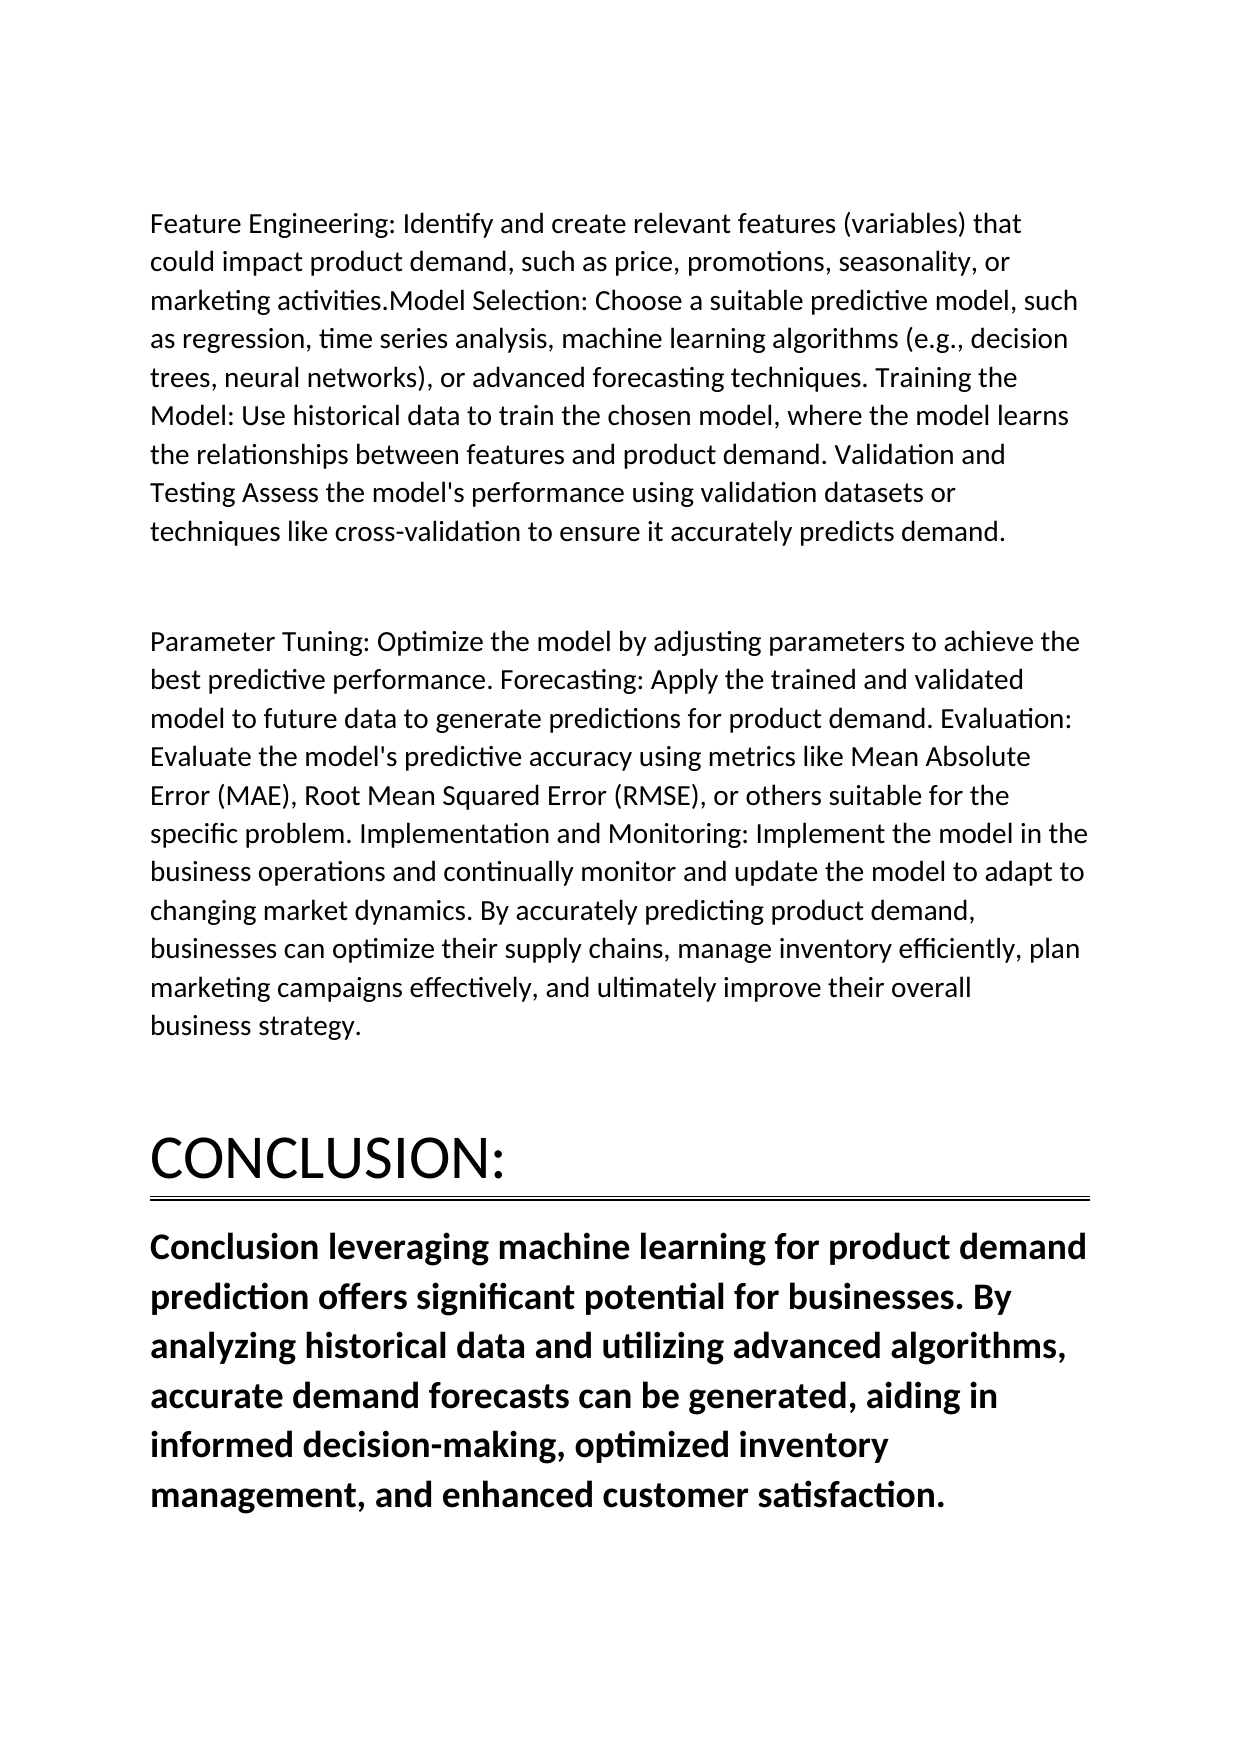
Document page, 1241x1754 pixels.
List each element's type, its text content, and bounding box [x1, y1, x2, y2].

text Parameter Tuning: Optimize the model by adjusting parameters to achieve the best predictive performance. Forecasting: Apply the trained and validated model to future data to generate predictions for product demand. Evaluation: Evaluate the model's predictive accuracy using metrics like Mean Absolute Error (MAE), Root Mean Squared Error (RMSE), or others suitable for the specific problem. Implementation and Monitoring: Implement the model in the business operations and continually monitor and update the model to adapt to changing market dynamics. By accurately predicting product demand, businesses can optimize their supply chains, manage inventory efficiently, plan marketing campaigns effectively, and ultimately improve their overall business strategy. [150, 623, 1090, 1043]
text Feature Engineering: Identify and create relevant features (variables) that could impact product demand, such as price, promotions, seasonality, or marketing activities.Model Selection: Choose a suitable predictive model, such as regression, time series analysis, machine learning algorithms (e.g., decision trees, neural networks), or advanced forecasting techniques. Training the Model: Use historical data to train the chosen model, where the model learns the relationships between features and product demand. Validation and Testing Assess the model's performance using validation datasets or techniques like cross-validation to ensure it accurately predicts demand. [150, 205, 1090, 548]
text CONCLUSION: [150, 1117, 1090, 1196]
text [150, 1223, 1090, 1516]
